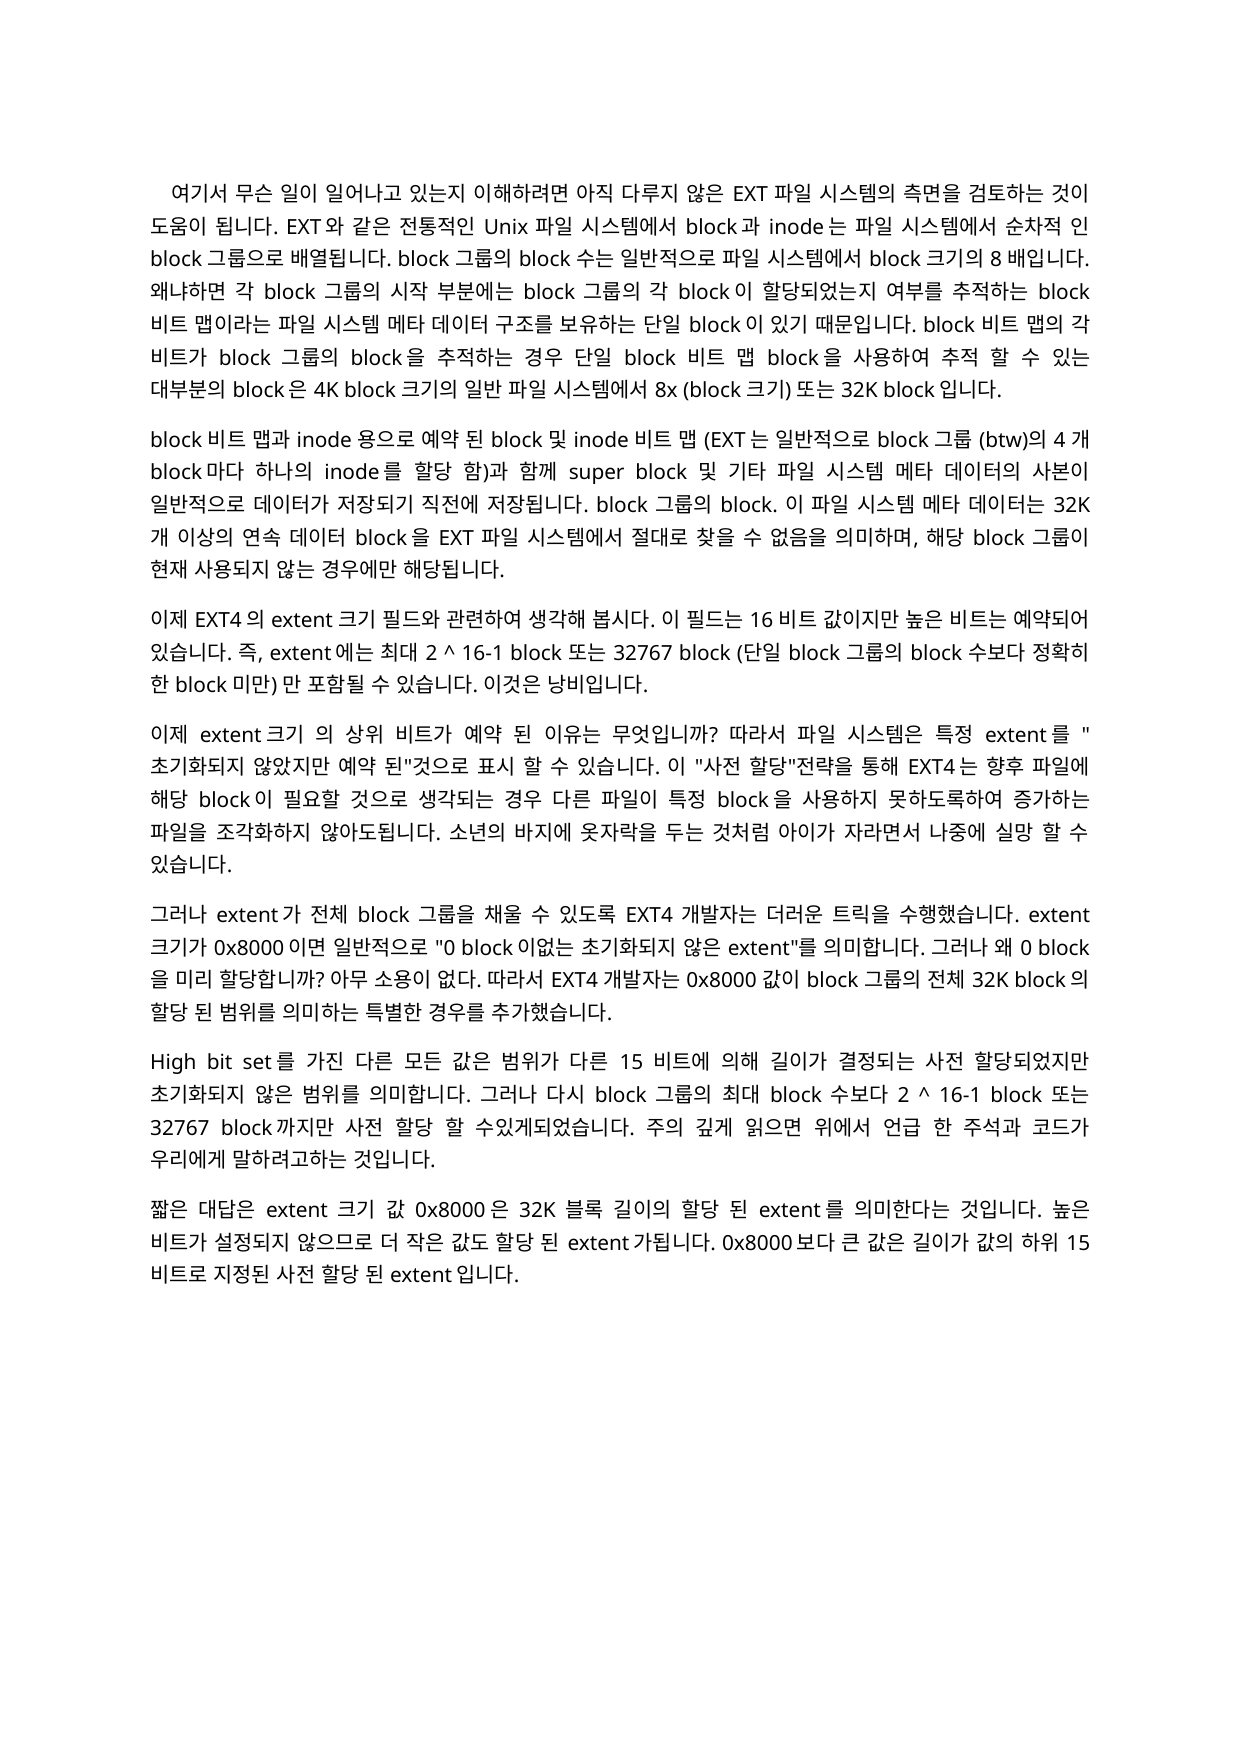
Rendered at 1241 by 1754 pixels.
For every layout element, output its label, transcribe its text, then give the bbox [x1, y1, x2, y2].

text 이제 EXT4의 extent 크기 필드와 관련하여 생각해 봅시다. 이 필드는 16 비트 값이지만 높은 비트는 예약되어 있습니다. 즉, extent에는 최대 2 ^ 16-1 block 또는 32767 block (단일 block 그룹의 block 수보다 정확히 한 block 미만) 만 포함될 수 있습니다. 이것은 낭비입니다. [150, 603, 1090, 699]
text 짧은 대답은 extent 크기 값 0x8000은 32K 블록 길이의 할당 된 extent를 의미한다는 것입니다. 높은 비트가 설정되지 않으므로 더 작은 값도 할당 된 extent가됩니다. 0x8000보다 큰 값은 길이가 값의 하위 15 비트로 지정된 사전 할당 된 extent입니다. [150, 1193, 1090, 1289]
text block 비트 맵과 inode 용으로 예약 된 block 및 inode 비트 맵 (EXT는 일반적으로 block 그룹 (btw)의 4 개 block마다 하나의 inode를 할당 함)과 함께 super block 및 기타 파일 시스템 메타 데이터의 사본이 일반적으로 데이터가 저장되기 직전에 저장됩니다. block 그룹의 block. 이 파일 시스템 메타 데이터는 32K 개 이상의 연속 데이터 block을 EXT 파일 시스템에서 절대로 찾을 수 없음을 의미하며, 해당 block 그룹이 현재 사용되지 않는 경우에만 해당됩니다. [150, 423, 1090, 584]
text 그러나 extent가 전체 block 그룹을 채울 수 있도록 EXT4 개발자는 더러운 트릭을 수행했습니다. extent 크기가 0x8000이면 일반적으로 "0 block이없는 초기화되지 않은 extent"를 의미합니다. 그러나 왜 0 block을 미리 할당합니까? 아무 소용이 없다. 따라서 EXT4 개발자는 0x8000 값이 block 그룹의 전체 32K block의 할당 된 범위를 의미하는 특별한 경우를 추가했습니다. [150, 898, 1090, 1026]
text High bit set를 가진 다른 모든 값은 범위가 다른 15 비트에 의해 길이가 결정되는 사전 할당되었지만 초기화되지 않은 범위를 의미합니다. 그러나 다시 block 그룹의 최대 block 수보다 2 ^ 16-1 block 또는 32767 block까지만 사전 할당 할 수있게되었습니다. 주의 깊게 읽으면 위에서 언급 한 주석과 코드가 우리에게 말하려고하는 것입니다. [150, 1046, 1090, 1174]
text 이제 extent크기 의 상위 비트가 예약 된 이유는 무엇입니까? 따라서 파일 시스템은 특정 extent를 "초기화되지 않았지만 예약 된"것으로 표시 할 수 있습니다. 이 "사전 할당"전략을 통해 EXT4는 향후 파일에 해당 block이 필요할 것으로 생각되는 경우 다른 파일이 특정 block을 사용하지 못하도록하여 증가하는 파일을 조각화하지 않아도됩니다. 소년의 바지에 옷자락을 두는 것처럼 아이가 자라면서 나중에 실망 할 수 있습니다. [150, 718, 1090, 879]
text 여기서 무슨 일이 일어나고 있는지 이해하려면 아직 다루지 않은 EXT 파일 시스템의 측면을 검토하는 것이 도움이 됩니다. EXT와 같은 전통적인 Unix 파일 시스템에서 block과 inode는 파일 시스템에서 순차적 인 block 그룹으로 배열됩니다. block 그룹의 block 수는 일반적으로 파일 시스템에서 block 크기의 8 배입니다. 왜냐하면 각 block 그룹의 시작 부분에는 block 그룹의 각 block이 할당되었는지 여부를 추적하는 block 비트 맵이라는 파일 시스템 메타 데이터 구조를 보유하는 단일 block이 있기 때문입니다. block 비트 맵의 ​​각 비트가 block 그룹의 block을 추적하는 경우 단일 block 비트 맵 block을 사용하여 추적 할 수 있는 대부분의 block은 4K block 크기의 일반 파일 시스템에서 8x (block 크기) 또는 32K block입니다. [150, 177, 1090, 404]
